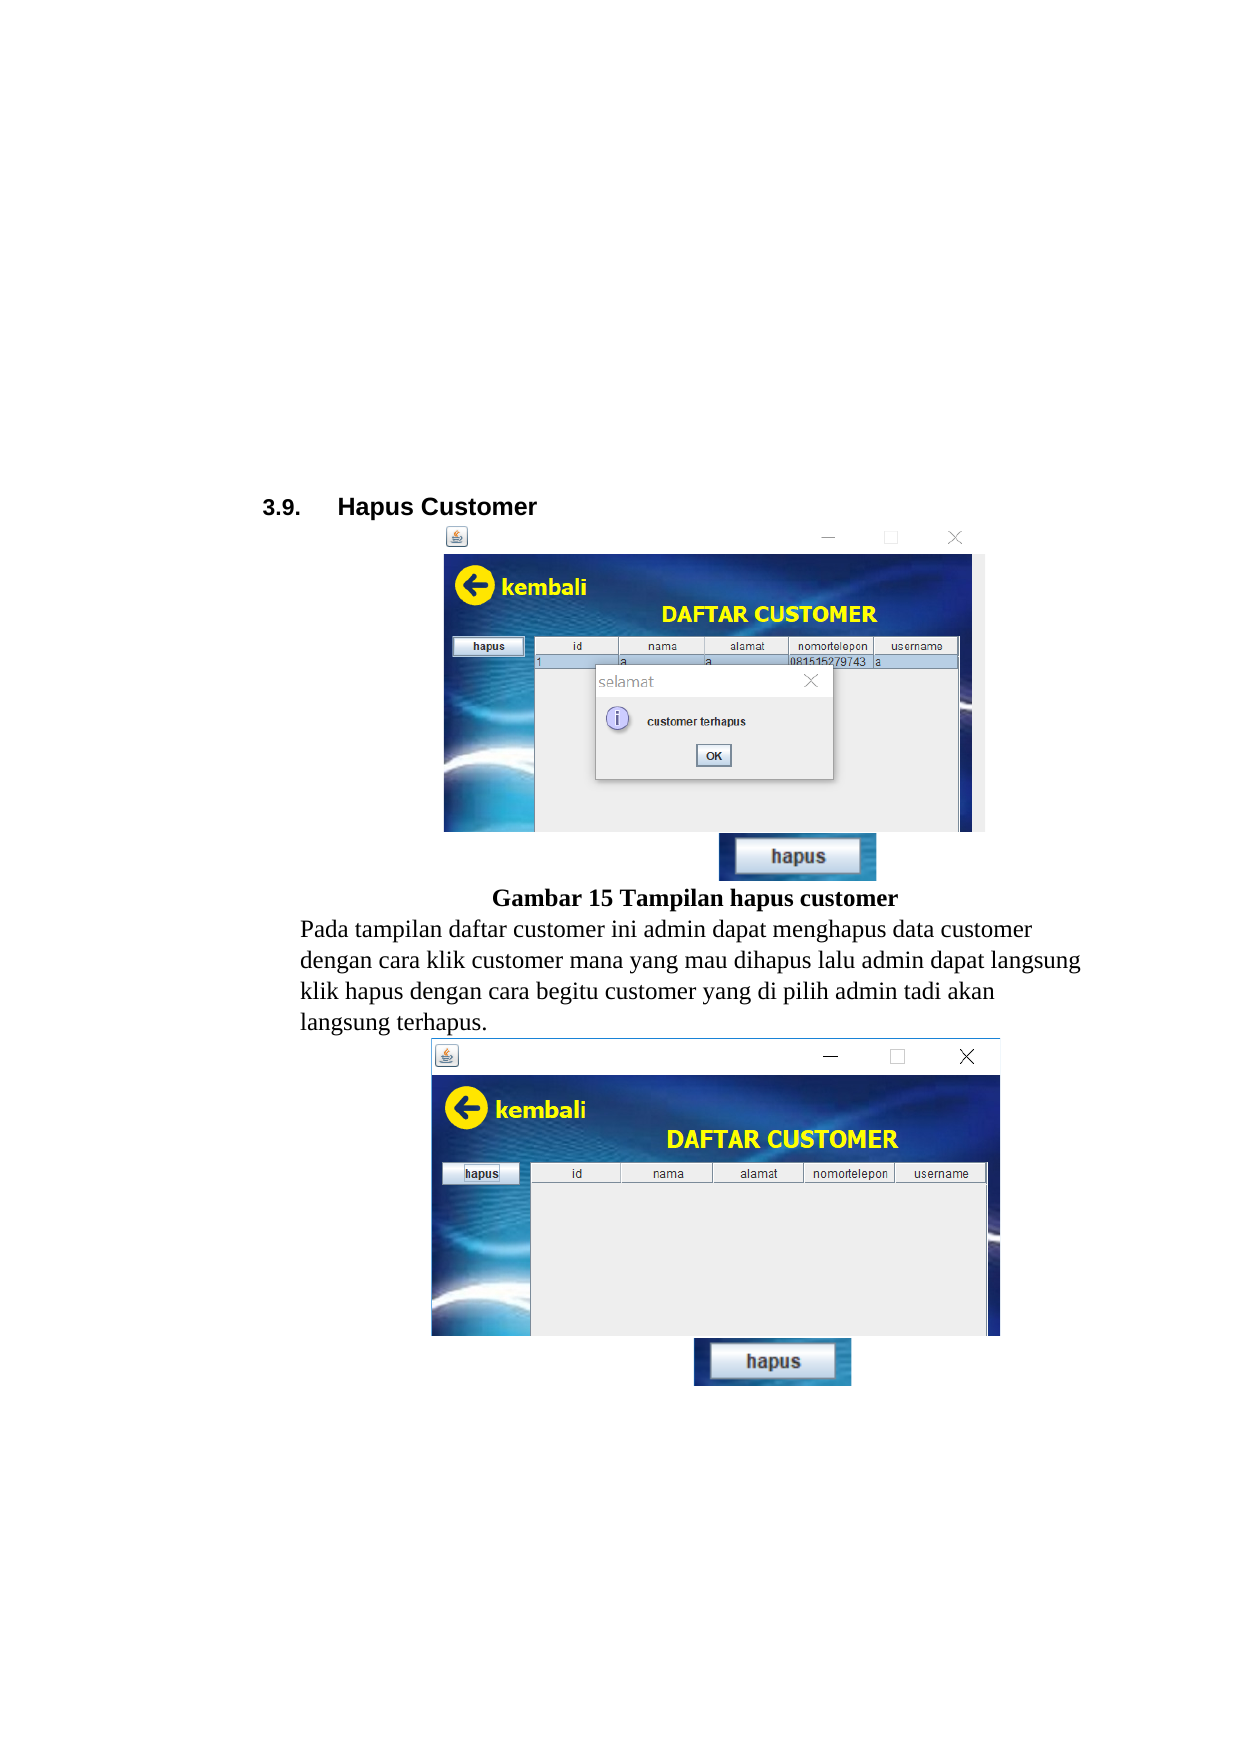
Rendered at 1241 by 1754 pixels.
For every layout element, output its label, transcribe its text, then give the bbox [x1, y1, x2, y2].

list Gambar 15 Tampilan hapus customer [300, 883, 1090, 912]
picture [693, 1338, 852, 1386]
picture [443, 522, 986, 832]
picture [431, 1038, 1001, 1336]
list Pada tampilan daftar customer ini admin dapat menghapus data customer dengan cara klik customer mana yang mau dihapus lalu admin dapat langsung klik hapus dengan cara begitu customer yang di pilih admin tadi akan langsung terhapus. [300, 914, 1090, 1036]
list Hapus Customer [262, 491, 1090, 520]
picture [718, 833, 877, 881]
